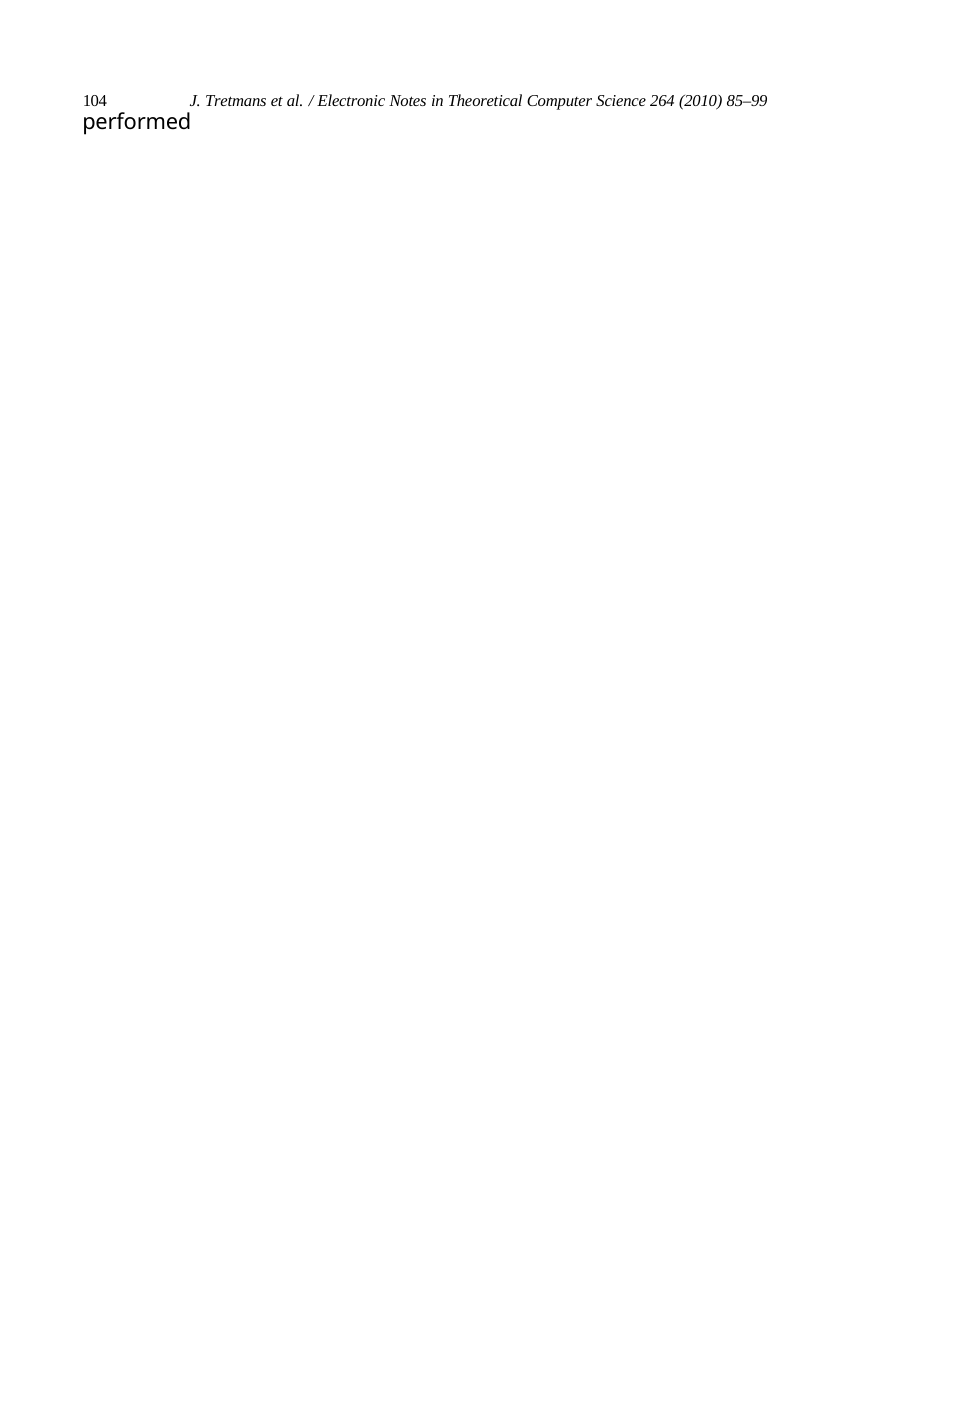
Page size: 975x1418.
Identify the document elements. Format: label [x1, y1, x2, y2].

text [82, 108, 881, 135]
